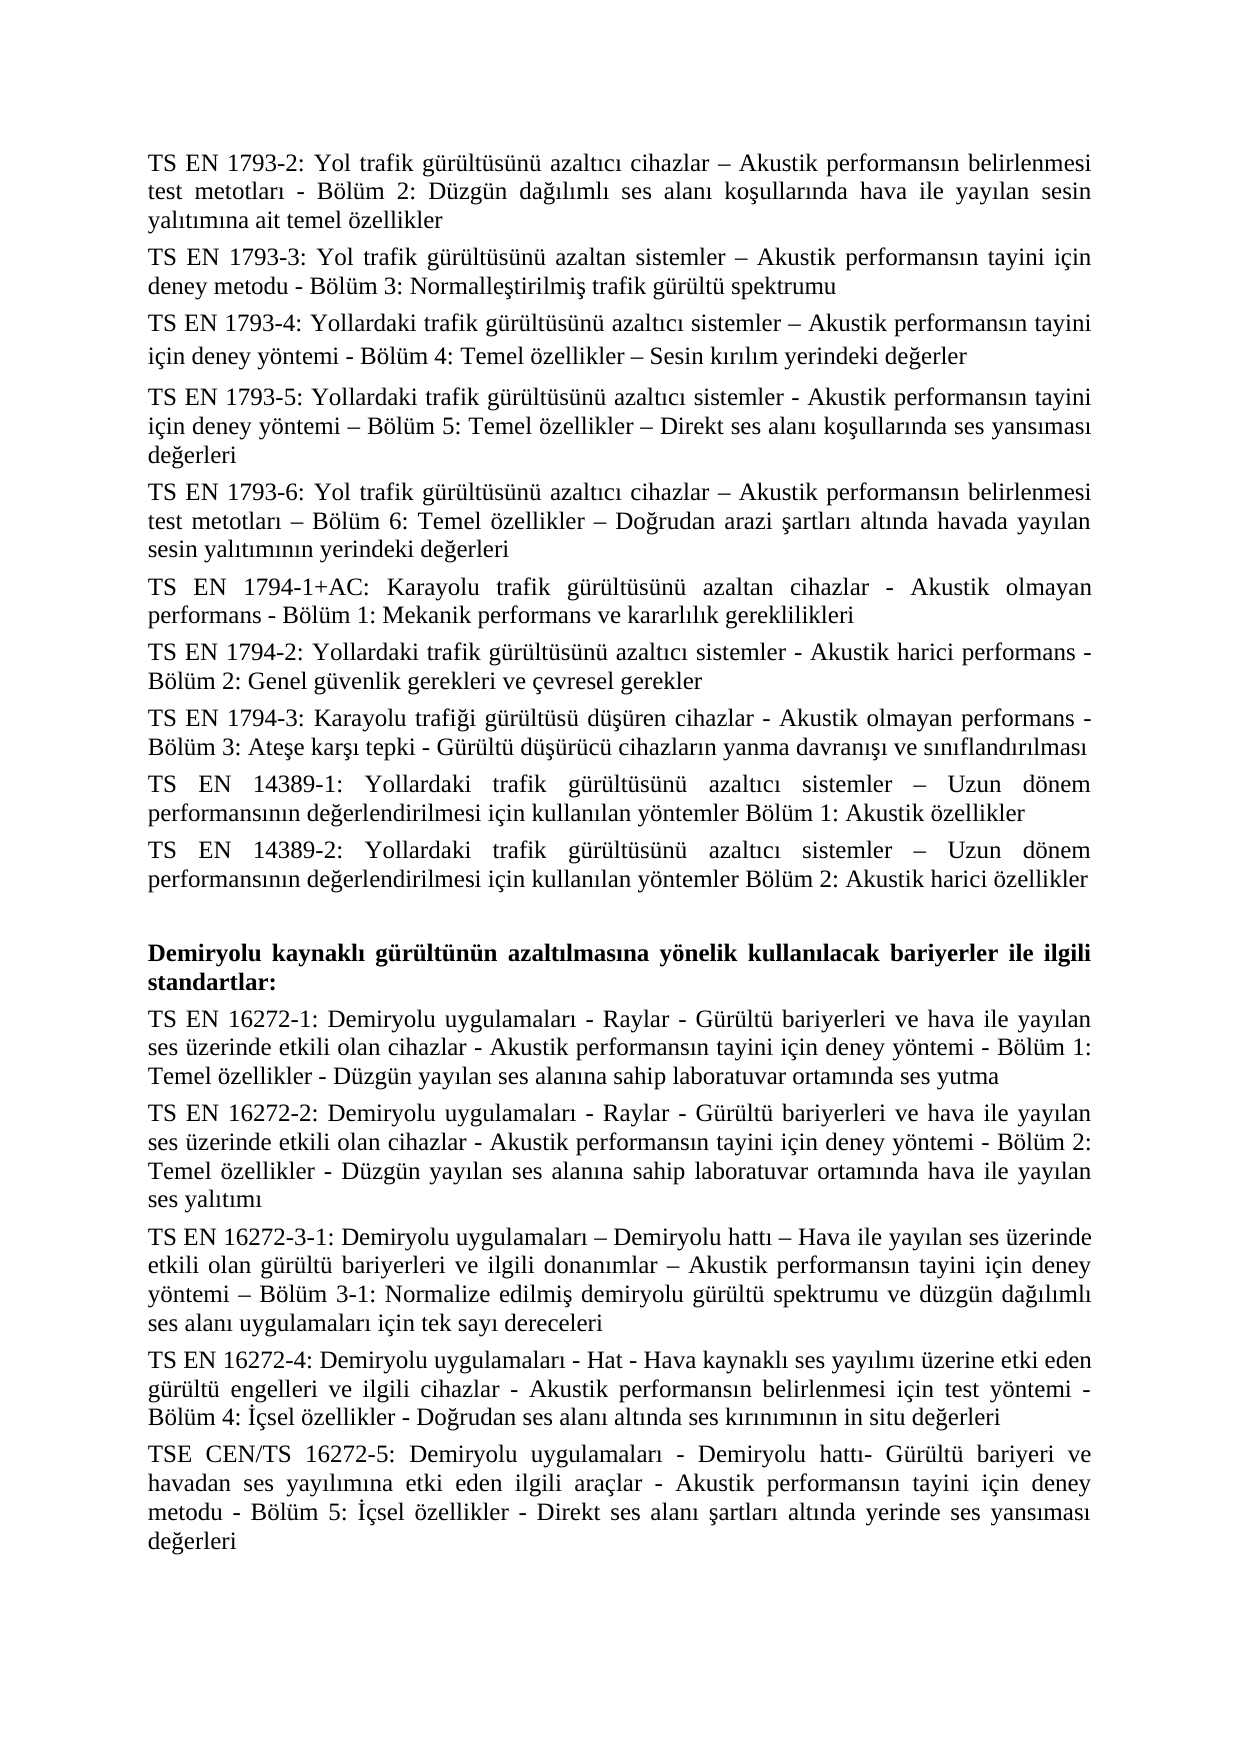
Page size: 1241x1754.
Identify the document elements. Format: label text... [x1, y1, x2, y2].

text TS EN 16272-1: Demiryolu uygulamaları - Raylar - Gürültü bariyerleri ve hava ile yayılan ses üzerinde etkili olan cihazlar - Akustik performansın tayini için deney yöntemi - Bölüm 1: Temel özellikler - Düzgün yayılan ses alanına sahip laboratuvar ortamında ses yutma [148, 1004, 1092, 1090]
text TS EN 1793-3: Yol trafik gürültüsünü azaltan sistemler – Akustik performansın tayini için deney metodu - Bölüm 3: Normalleştirilmiş trafik gürültü spektrumu [148, 242, 1092, 300]
text TS EN 1793-2: Yol trafik gürültüsünü azaltıcı cihazlar – Akustik performansın belirlenmesi test metotları - Bölüm 2: Düzgün dağılımlı ses alanı koşullarında hava ile yayılan sesin yalıtımına ait temel özellikler [148, 148, 1092, 234]
text TS EN 16272-3-1: Demiryolu uygulamaları – Demiryolu hattı – Hava ile yayılan ses üzerinde etkili olan gürültü bariyerleri ve ilgili donanımlar – Akustik performansın tayini için deney yöntemi – Bölüm 3-1: Normalize edilmiş demiryolu gürültü spektrumu ve düzgün dağılımlı ses alanı uygulamaları için tek sayı dereceleri [148, 1222, 1092, 1337]
text TS EN 14389-1: Yollardaki trafik gürültüsünü azaltıcı sistemler – Uzun dönem performansının değerlendirilmesi için kullanılan yöntemler Bölüm 1: Akustik özellikler [148, 769, 1092, 827]
text TSE CEN/TS 16272-5: Demiryolu uygulamaları - Demiryolu hattı- Gürültü bariyeri ve havadan ses yayılımına etki eden ilgili araçlar - Akustik performansın tayini için deney metodu - Bölüm 5: İçsel özellikler - Direkt ses alanı şartları altında yerinde ses yansıması değerleri [148, 1439, 1092, 1554]
text TS EN 1794-2: Yollardaki trafik gürültüsünü azaltıcı sistemler - Akustik harici performans - Bölüm 2: Genel güvenlik gerekleri ve çevresel gerekler [148, 637, 1092, 695]
text TS EN 1793-6: Yol trafik gürültüsünü azaltıcı cihazlar – Akustik performansın belirlenmesi test metotları – Bölüm 6: Temel özellikler – Doğrudan arazi şartları altında havada yayılan sesin yalıtımının yerindeki değerleri [148, 477, 1092, 563]
text TS EN 16272-4: Demiryolu uygulamaları - Hat - Hava kaynaklı ses yayılımı üzerine etki eden gürültü engelleri ve ilgili cihazlar - Akustik performansın belirlenmesi için test yöntemi - Bölüm 4: İçsel özellikler - Doğrudan ses alanı altında ses kırınımının in situ değerleri [148, 1345, 1092, 1431]
text TS EN 16272-2: Demiryolu uygulamaları - Raylar - Gürültü bariyerleri ve hava ile yayılan ses üzerinde etkili olan cihazlar - Akustik performansın tayini için deney yöntemi - Bölüm 2: Temel özellikler - Düzgün yayılan ses alanına sahip laboratuvar ortamında hava ile yayılan ses yalıtımı [148, 1098, 1092, 1213]
text TS EN 1794-3: Karayolu trafiği gürültüsü düşüren cihazlar - Akustik olmayan performans - Bölüm 3: Ateşe karşı tepki - Gürültü düşürücü cihazların yanma davranışı ve sınıflandırılması [148, 703, 1092, 761]
text TS EN 1793-5: Yollardaki trafik gürültüsünü azaltıcı sistemler - Akustik performansın tayini için deney yöntemi – Bölüm 5: Temel özellikler – Direkt ses alanı koşullarında ses yansıması değerleri [148, 382, 1092, 469]
text Demiryolu kaynaklı gürültünün azaltılmasına yönelik kullanılacak bariyerler ile ilgili standartlar: [148, 938, 1092, 995]
text TS EN 1794-1+AC: Karayolu trafik gürültüsünü azaltan cihazlar - Akustik olmayan performans - Bölüm 1: Mekanik performans ve kararlılık gereklilikleri [148, 572, 1092, 629]
text TS EN 14389-2: Yollardaki trafik gürültüsünü azaltıcı sistemler – Uzun dönem performansının değerlendirilmesi için kullanılan yöntemler Bölüm 2: Akustik harici özellikler [148, 835, 1092, 892]
text TS EN 1793-4: Yollardaki trafik gürültüsünü azaltıcı sistemler – Akustik performansın tayini için deney yöntemi - Bölüm 4: Temel özellikler – Sesin kırılım yerindeki değerler [148, 308, 1092, 370]
